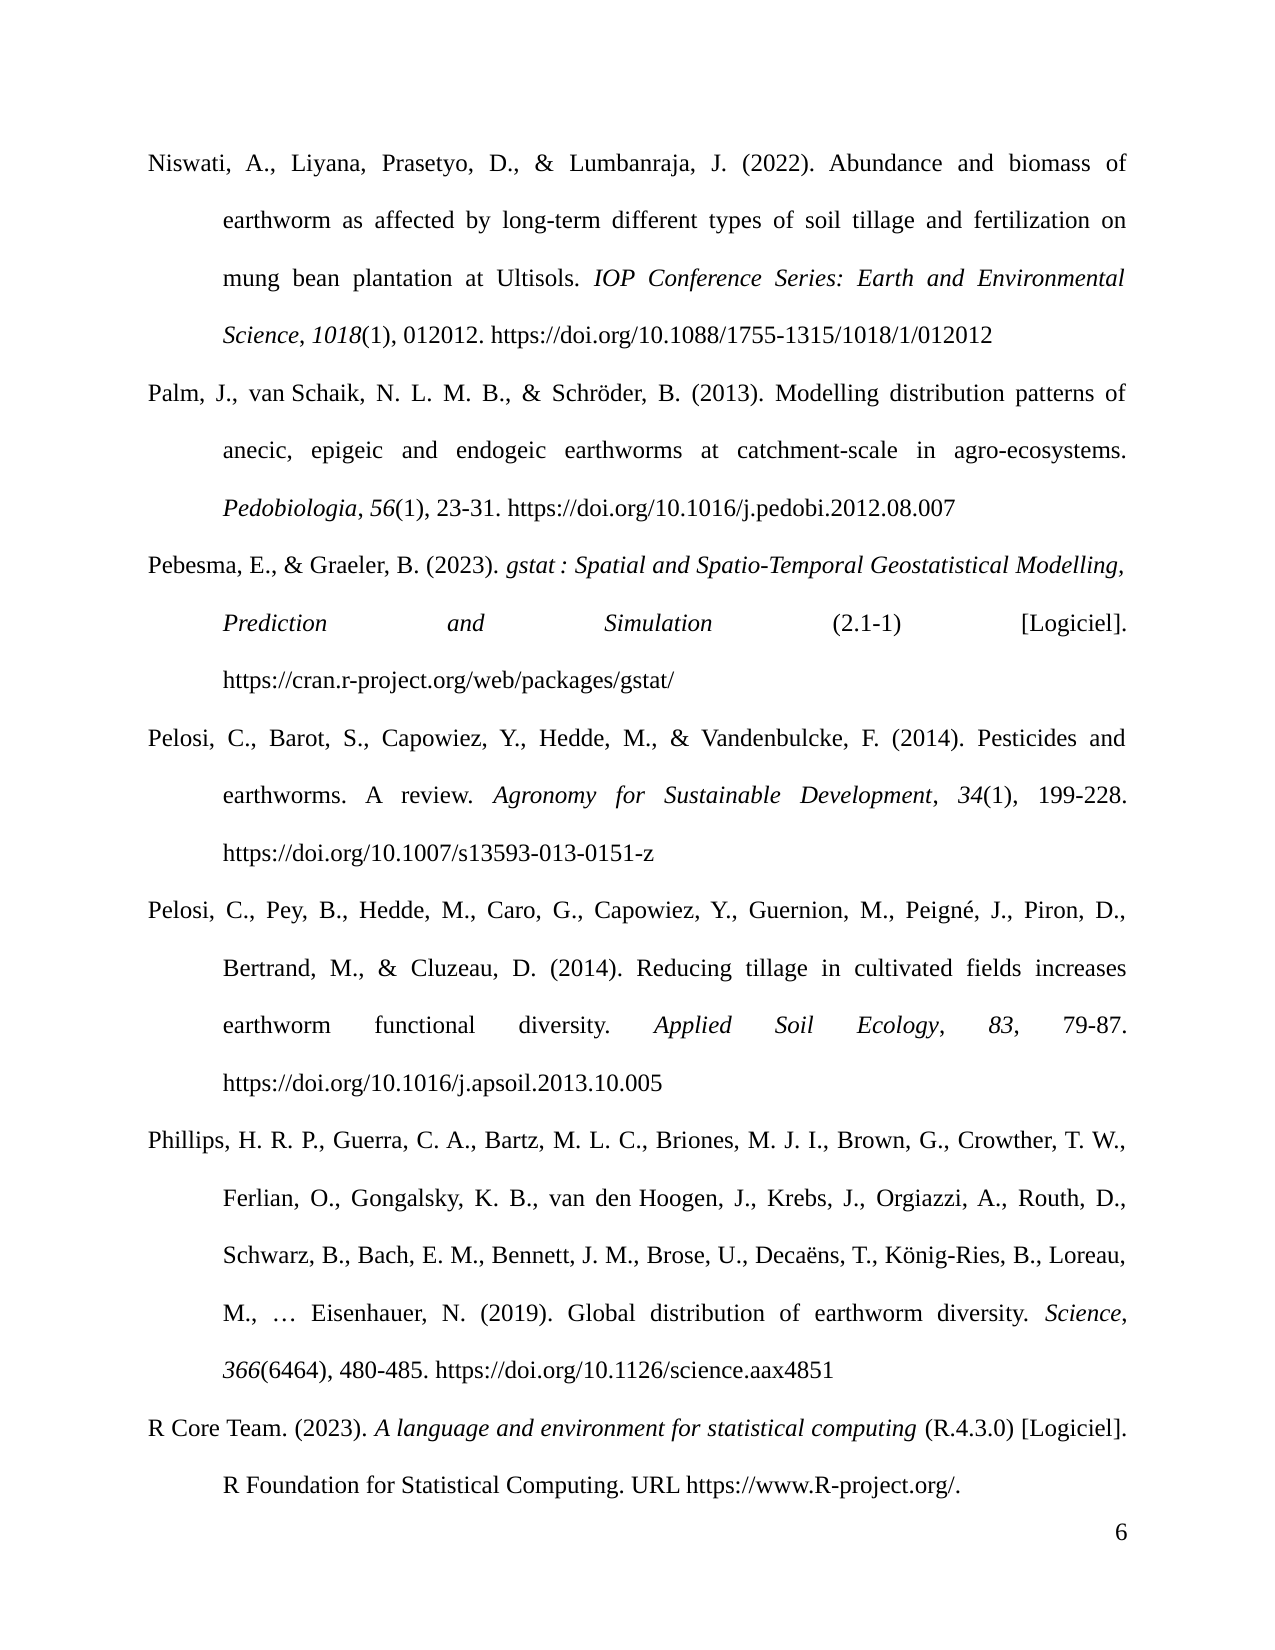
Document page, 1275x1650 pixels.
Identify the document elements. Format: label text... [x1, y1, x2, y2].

text Palm, J., van Schaik, N. L. M. B., & Schröder, B. (2013). Modelling distribution patterns of anecic, epigeic and endogeic earthworms at catchment-scale in agro-ecosystems. Pedobiologia, 56(1), 23‑31. https://doi.org/10.1016/j.pedobi.2012.08.007 [148, 378, 1127, 521]
text Phillips, H. R. P., Guerra, C. A., Bartz, M. L. C., Briones, M. J. I., Brown, G., Crowther, T. W., Ferlian, O., Gongalsky, K. B., van den Hoogen, J., Krebs, J., Orgiazzi, A., Routh, D., Schwarz, B., Bach, E. M., Bennett, J. M., Brose, U., Decaëns, T., König-Ries, B., Loreau, M., … Eisenhauer, N. (2019). Global distribution of earthworm diversity. Science, 366(6464), 480‑485. https://doi.org/10.1126/science.aax4851 [148, 1125, 1127, 1384]
text R Core Team. (2023). A language and environment for statistical computing (R.4.3.0) [Logiciel]. R Foundation for Statistical Computing. URL https://www.R-project.org/. [148, 1413, 1127, 1499]
text Pelosi, C., Barot, S., Capowiez, Y., Hedde, M., & Vandenbulcke, F. (2014). Pesticides and earthworms. A review. Agronomy for Sustainable Development, 34(1), 199‑228. https://doi.org/10.1007/s13593-013-0151-z [148, 723, 1127, 866]
text Niswati, A., Liyana, Prasetyo, D., & Lumbanraja, J. (2022). Abundance and biomass of earthworm as affected by long-term different types of soil tillage and fertilization on mung bean plantation at Ultisols. IOP Conference Series: Earth and Environmental Science, 1018(1), 012012. https://doi.org/10.1088/1755-1315/1018/1/012012 [148, 148, 1127, 349]
text Pebesma, E., & Graeler, B. (2023). gstat : Spatial and Spatio-Temporal Geostatistical Modelling, Prediction and Simulation (2.1-1) [Logiciel]. https://cran.r-project.org/web/packages/gstat/ [148, 550, 1127, 694]
text Pelosi, C., Pey, B., Hedde, M., Caro, G., Capowiez, Y., Guernion, M., Peigné, J., Piron, D., Bertrand, M., & Cluzeau, D. (2014). Reducing tillage in cultivated fields increases earthworm functional diversity. Applied Soil Ecology, 83, 79‑87. https://doi.org/10.1016/j.apsoil.2013.10.005 [148, 895, 1127, 1096]
